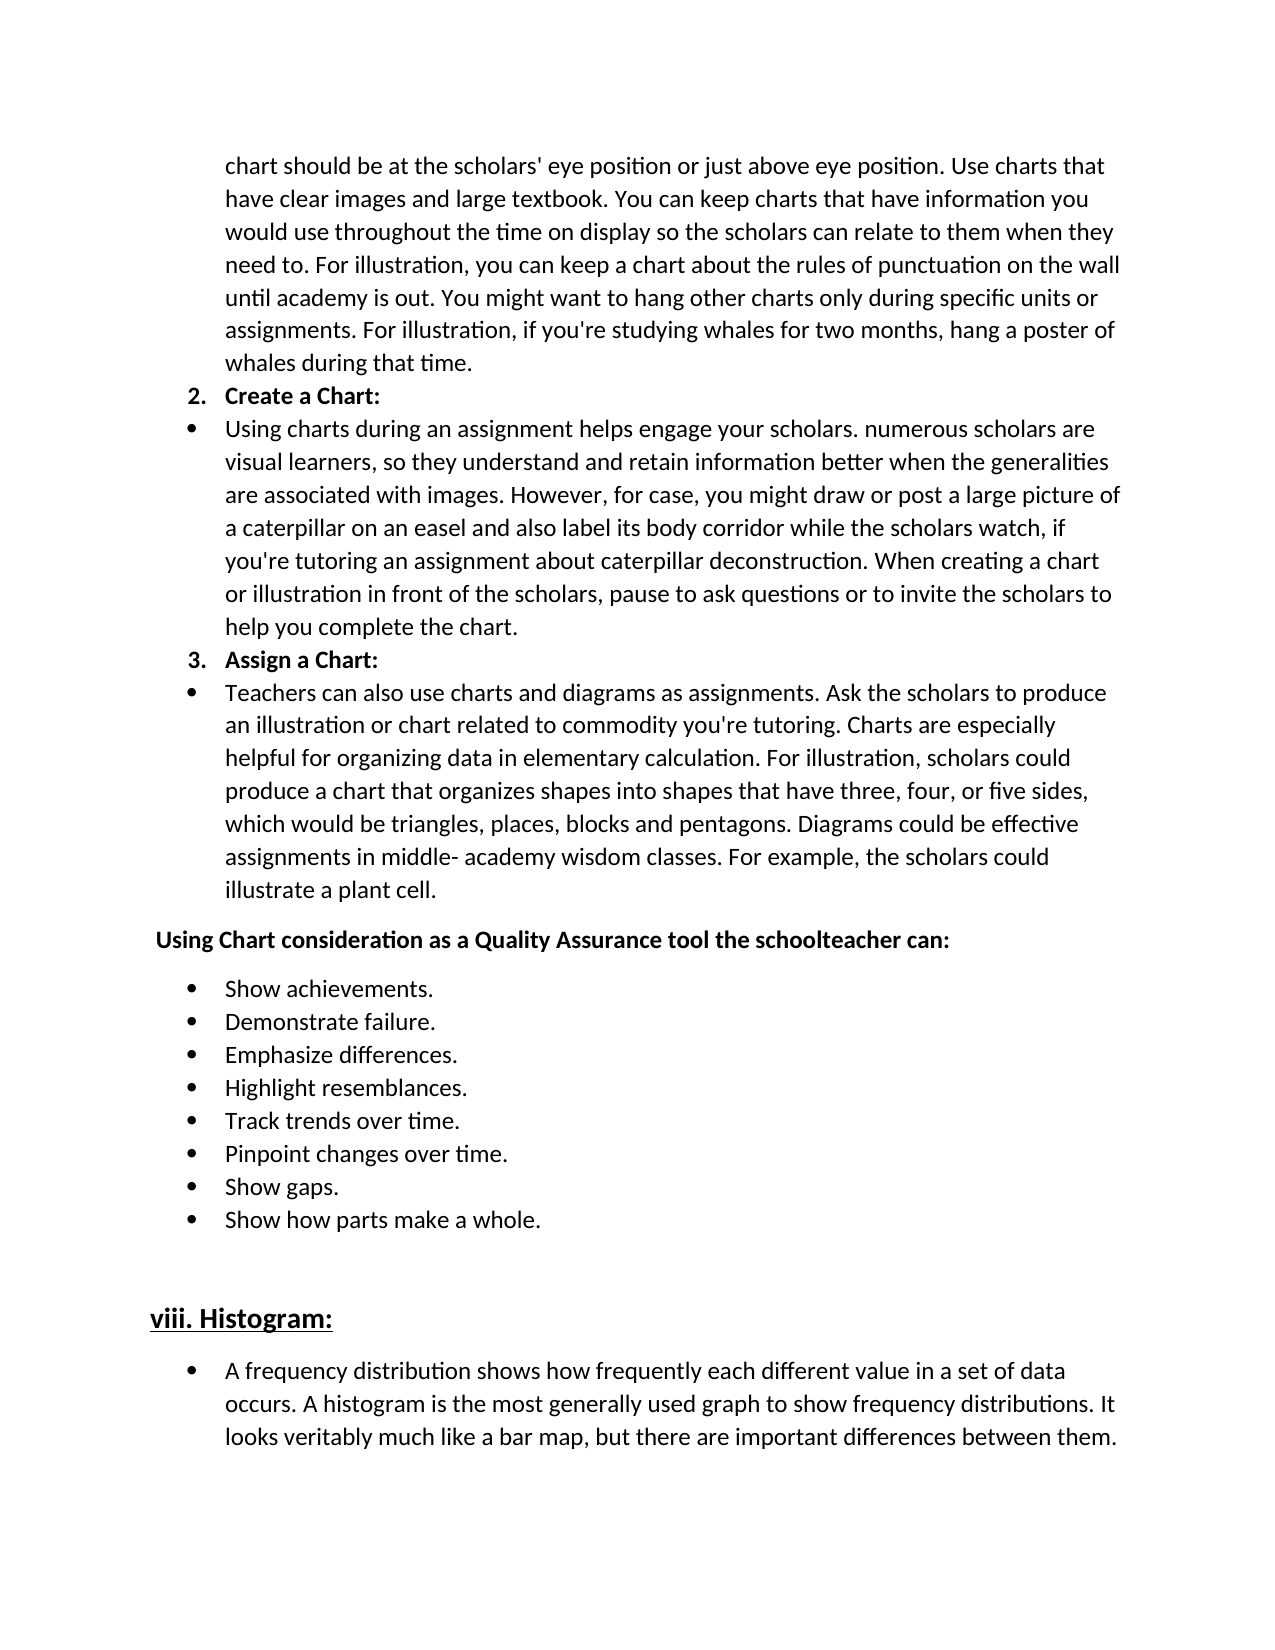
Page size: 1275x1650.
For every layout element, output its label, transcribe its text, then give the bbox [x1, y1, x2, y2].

list Emphasize differences. [187, 1039, 1125, 1070]
list Using charts during an assignment helps engage your scholars. numerous scholars are visual learners, so they understand and retain information better when the generalities are associated with images. However, for case, you might draw or post a large picture of a caterpillar on an easel and also label its body corridor while the scholars watch, if you're tutoring an assignment about caterpillar deconstruction. When creating a chart or illustration in front of the scholars, pause to ask questions or to invite the scholars to help you complete the chart. [187, 413, 1125, 641]
list Show how parts make a whole. [187, 1204, 1125, 1234]
list Teachers can also use charts and diagrams as assignments. Ask the scholars to produce an illustration or chart related to commodity you're tutoring. Charts are especially helpful for organizing data in elementary calculation. For illustration, scholars could produce a chart that organizes shapes into shapes that have three, four, or five sides, which would be triangles, places, blocks and pentagons. Diagrams could be effective assignments in middle- academy wisdom classes. For example, the scholars could illustrate a plant cell. [187, 677, 1125, 905]
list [187, 1355, 1125, 1452]
list Show gaps. [187, 1171, 1125, 1201]
list Assign a Chart: [187, 644, 1125, 674]
list Show achievements. [187, 973, 1125, 1004]
list Track trends over time. [187, 1105, 1125, 1136]
text viii. Histogram: [150, 1300, 1125, 1336]
list Pinpoint changes over time. [187, 1138, 1125, 1168]
list Create a Chart: [187, 380, 1125, 411]
list Demonstrate failure. [187, 1006, 1125, 1037]
text Using Chart consideration as a Quality Assurance tool the schoolteacher can: [150, 924, 1125, 954]
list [187, 150, 1125, 378]
list Highlight resemblances. [187, 1072, 1125, 1103]
